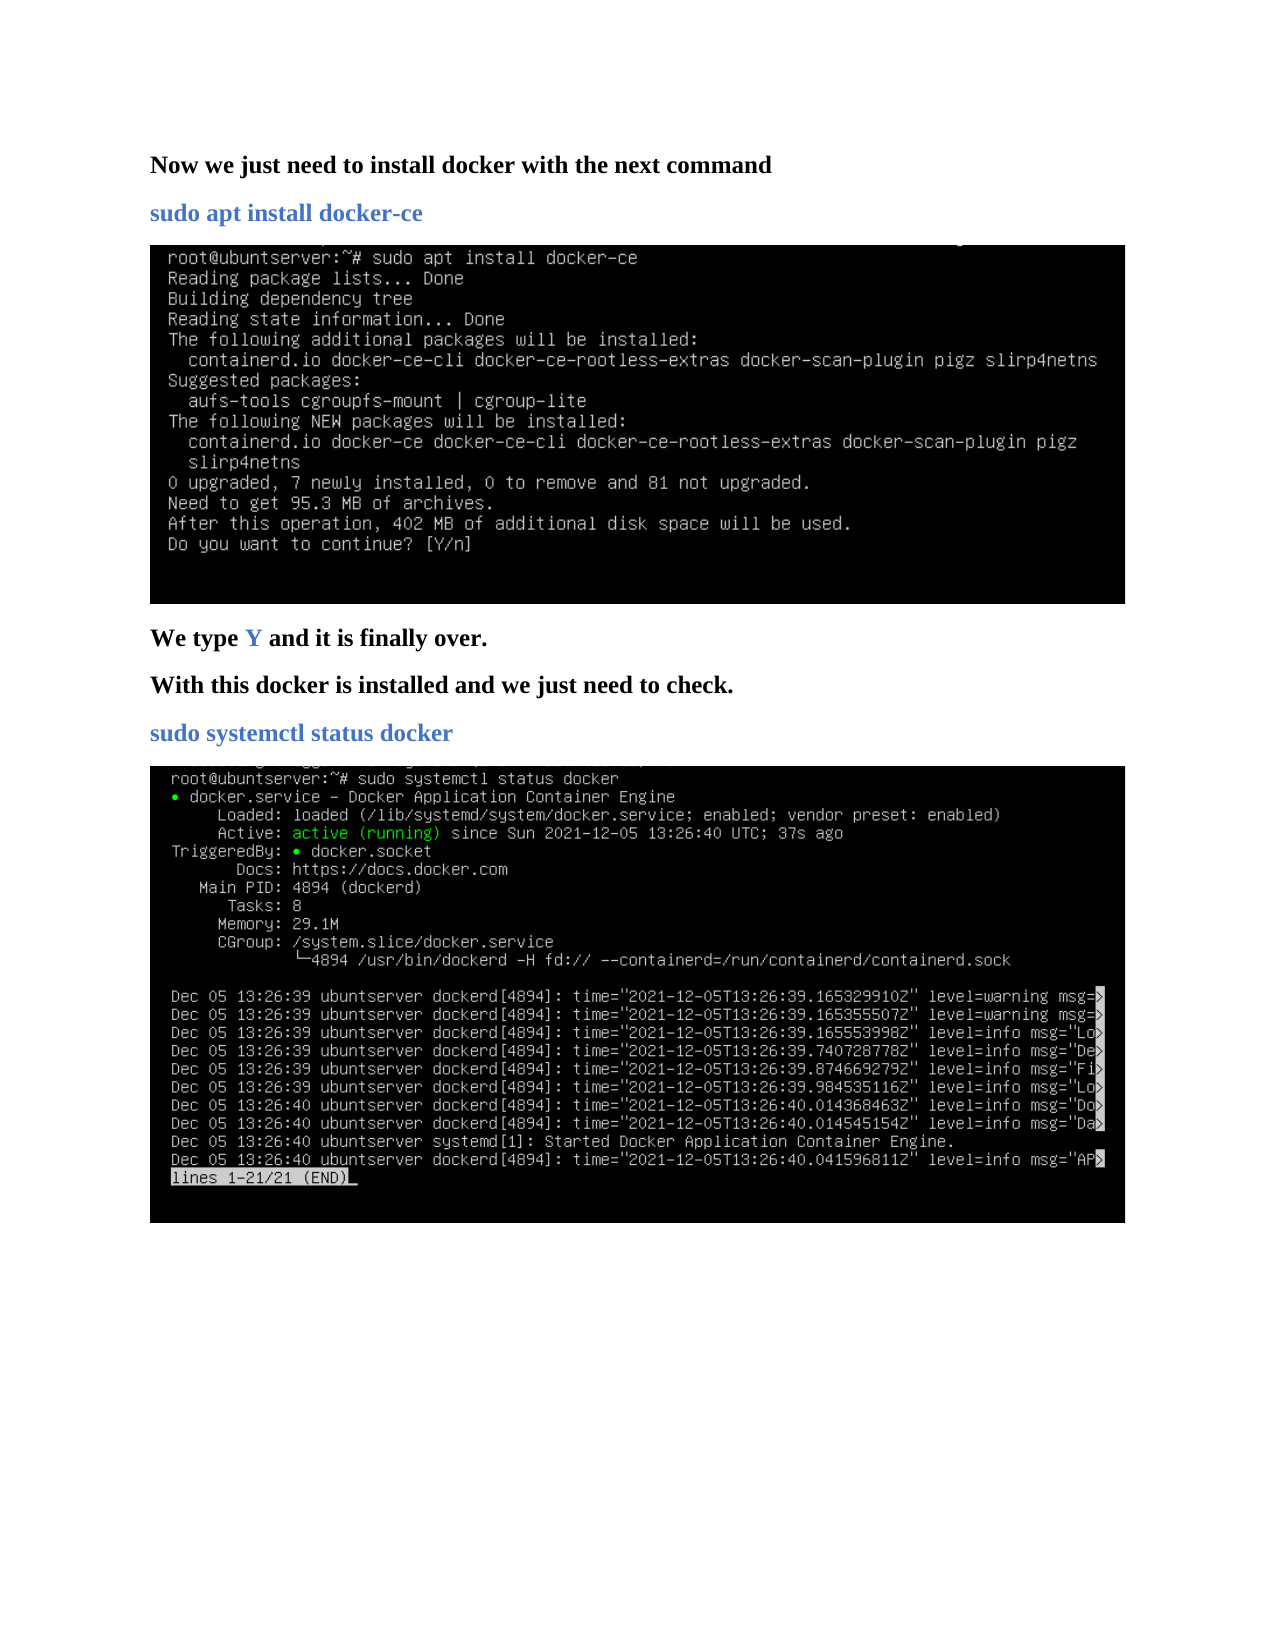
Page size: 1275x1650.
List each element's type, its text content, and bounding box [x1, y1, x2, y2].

text sudo systemctl status docker [150, 718, 1125, 747]
picture [150, 245, 1125, 604]
picture [150, 766, 1125, 1223]
text With this docker is installed and we just need to check. [150, 671, 1125, 699]
text sudo apt install docker-ce [150, 198, 1125, 226]
text Now we just need to install docker with the next command [150, 150, 1125, 179]
text We type Y and it is finally over. [150, 623, 1125, 652]
